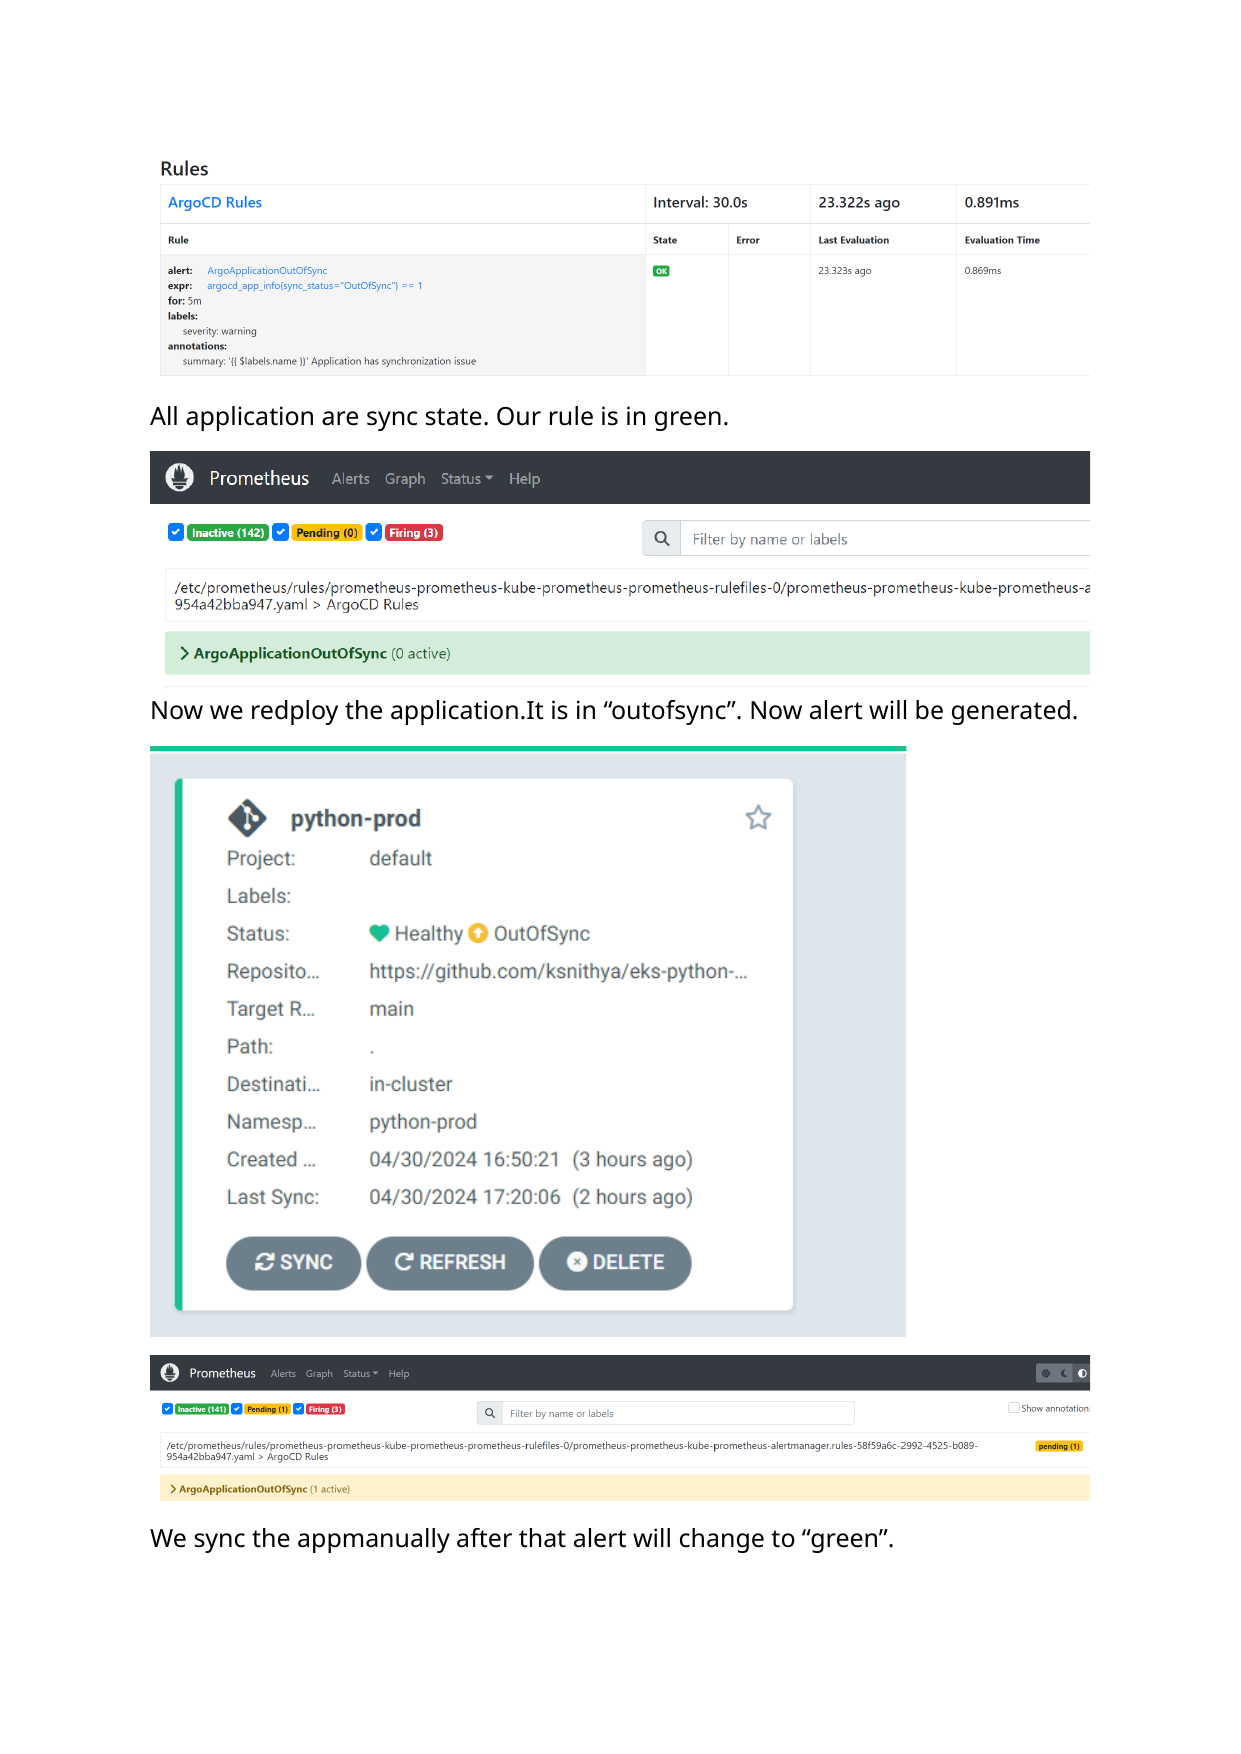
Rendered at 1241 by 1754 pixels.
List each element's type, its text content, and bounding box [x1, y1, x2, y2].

picture [150, 1355, 1091, 1501]
picture [150, 451, 1091, 690]
picture [150, 746, 907, 1337]
text Now we redploy the application.It is in “outofsync”. Now alert will be generated. [150, 690, 1090, 727]
picture [150, 150, 1091, 379]
text We sync the appmanually after that alert will change to “green”. [150, 1520, 1090, 1554]
text All application are sync state. Our rule is in green. [150, 398, 1090, 432]
